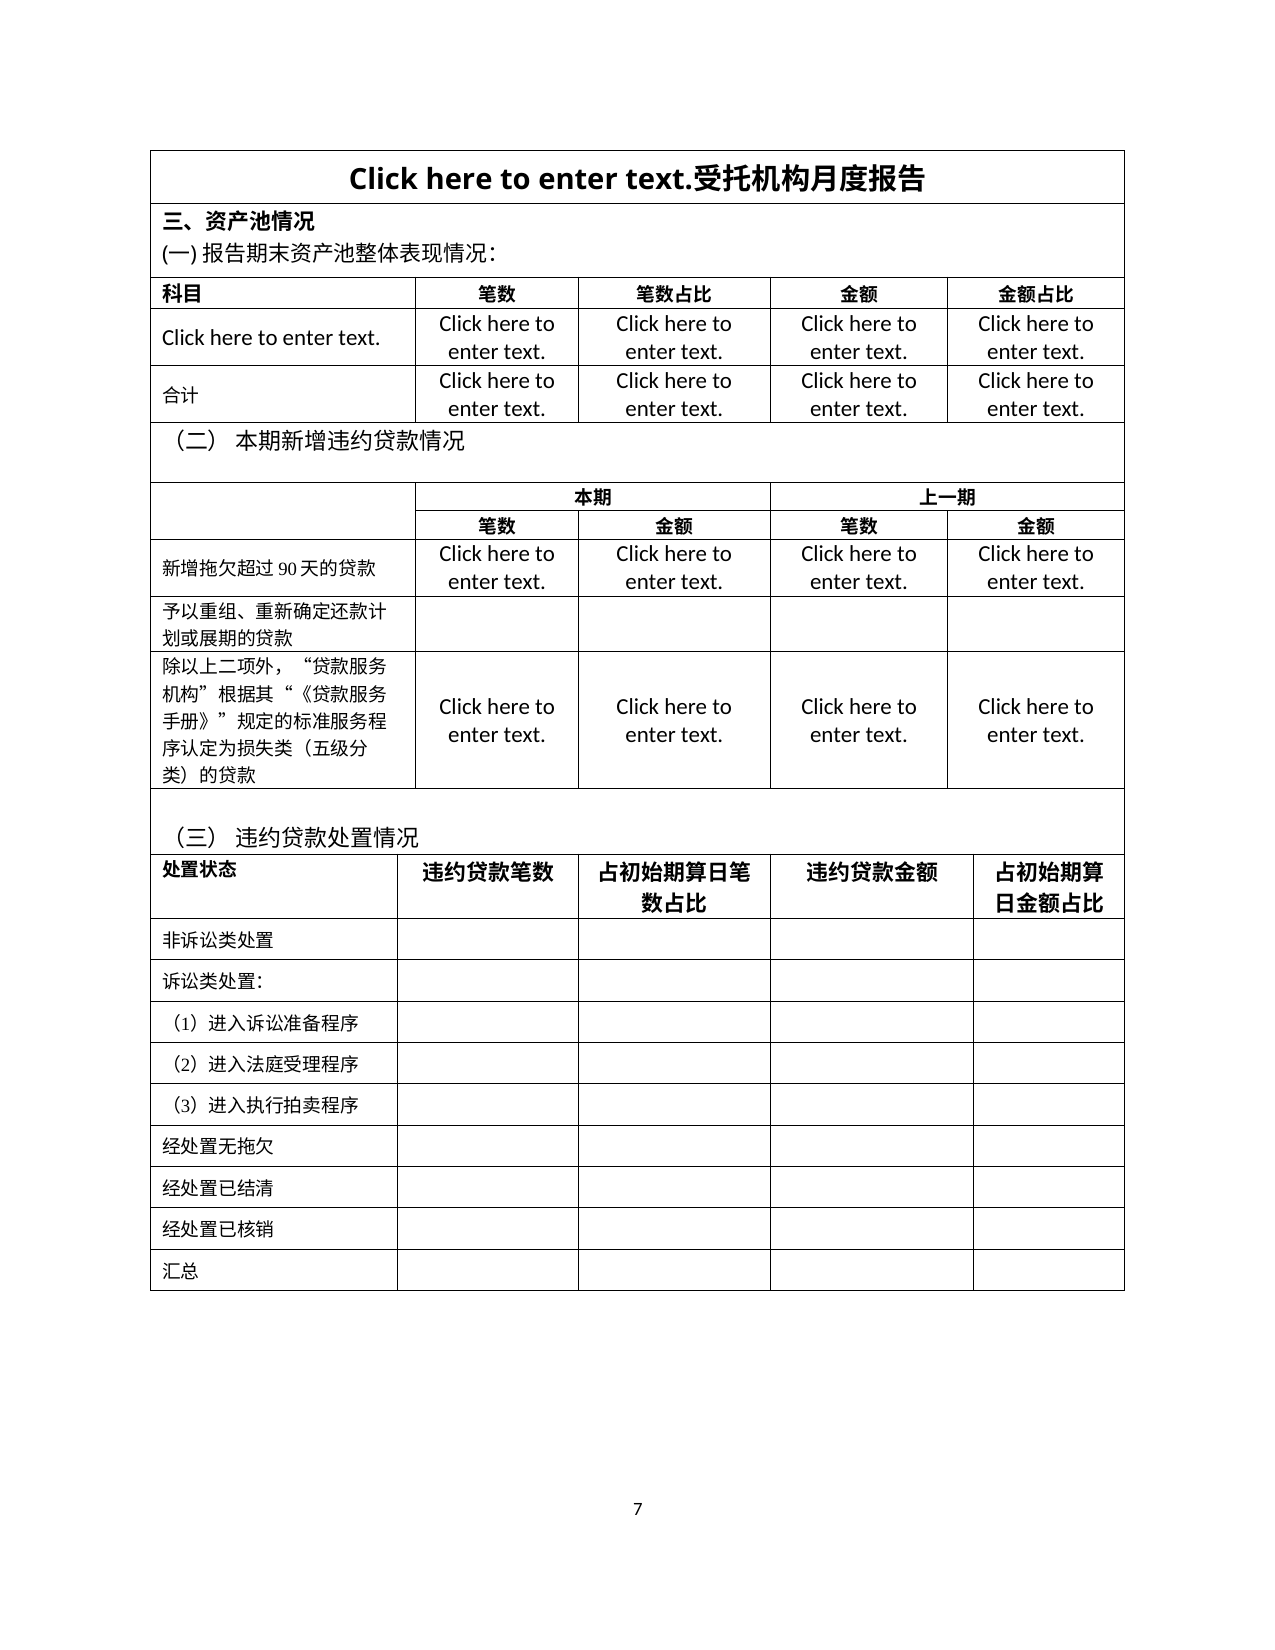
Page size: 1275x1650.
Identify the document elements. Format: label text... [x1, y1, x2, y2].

table_header 受托机构月度报告 [151, 151, 1124, 203]
table_cell [416, 652, 578, 788]
table_cell 予以重组、重新确定还款计划或展期的贷款 [151, 597, 415, 651]
table_cell [948, 366, 1124, 422]
table_cell 笔数 [416, 278, 578, 308]
table_cell [974, 1084, 1124, 1124]
table_cell 金额 [579, 511, 770, 538]
table_cell [579, 1043, 770, 1083]
table_cell [579, 1208, 770, 1249]
table_cell [151, 483, 415, 538]
table_cell [398, 1250, 578, 1290]
table_cell [771, 1250, 973, 1290]
table_cell [579, 1084, 770, 1124]
table_cell [771, 960, 973, 1001]
table_cell [579, 1250, 770, 1290]
table_cell [398, 1208, 578, 1249]
table_cell 新增拖欠超过90天的贷款 [151, 540, 415, 596]
table_cell [771, 652, 947, 788]
table_cell 经处置已结清 [151, 1167, 397, 1207]
table_cell 占初始期算日笔数占比 [579, 855, 770, 918]
table_cell [771, 919, 973, 959]
table_cell [398, 1126, 578, 1166]
table_cell 违约贷款金额 [771, 855, 973, 918]
table_cell 科目 [151, 278, 415, 308]
table_cell [974, 1043, 1124, 1083]
table_cell 三、资产池情况 (一) 报告期末资产池整体表现情况： [151, 204, 1124, 277]
table_cell （二） 本期新增违约贷款情况 [151, 423, 1124, 482]
table_cell [579, 597, 770, 651]
table_cell [948, 597, 1124, 651]
table_cell [579, 540, 770, 596]
table_cell 笔数 [416, 511, 578, 538]
table_cell 处置状态 [151, 855, 397, 918]
table_cell [416, 540, 578, 596]
table_cell [398, 919, 578, 959]
table_cell 合计 [151, 366, 415, 422]
table_cell [579, 652, 770, 788]
table_cell [974, 1126, 1124, 1166]
table_cell [398, 1002, 578, 1042]
table_cell 笔数 [771, 511, 947, 538]
table_cell [948, 540, 1124, 596]
table_cell [948, 652, 1124, 788]
table_cell 笔数占比 [579, 278, 770, 308]
table_cell [974, 1002, 1124, 1042]
table_cell [974, 919, 1124, 959]
table_cell （1）进入诉讼准备程序 [151, 1002, 397, 1042]
table_cell [398, 1084, 578, 1124]
table_cell [398, 1167, 578, 1207]
table_cell [398, 960, 578, 1001]
table_cell 除以上二项外，“贷款服务机构”根据其“《贷款服务手册》”规定的标准服务程序认定为损失类（五级分类）的贷款 [151, 652, 415, 788]
table_cell 违约贷款笔数 [398, 855, 578, 918]
table_cell [579, 366, 770, 422]
table_cell 金额占比 [948, 278, 1124, 308]
table_cell [974, 1250, 1124, 1290]
table_cell 诉讼类处置： [151, 960, 397, 1001]
table_cell [579, 1126, 770, 1166]
table_cell [771, 1167, 973, 1207]
table_cell （3）进入执行拍卖程序 [151, 1084, 397, 1124]
table_cell 占初始期算日金额占比 [974, 855, 1124, 918]
table_cell [771, 540, 947, 596]
table_cell [579, 1002, 770, 1042]
table_cell [974, 960, 1124, 1001]
table_cell [579, 960, 770, 1001]
table_cell 经处置无拖欠 [151, 1126, 397, 1166]
table_cell 经处置已核销 [151, 1208, 397, 1249]
table_cell 金额 [771, 278, 947, 308]
table_cell [771, 1084, 973, 1124]
table_cell 上一期 [771, 483, 1124, 510]
table_cell 金额 [948, 511, 1124, 538]
table_cell [416, 366, 578, 422]
table_cell [771, 1126, 973, 1166]
table_cell [398, 1043, 578, 1083]
table_cell （2）进入法庭受理程序 [151, 1043, 397, 1083]
table_cell [579, 1167, 770, 1207]
table_cell [579, 919, 770, 959]
table_cell [974, 1208, 1124, 1249]
table_cell [771, 597, 947, 651]
table_cell （三） 违约贷款处置情况 [151, 789, 1124, 853]
table_cell [771, 1043, 973, 1083]
table_cell 汇总 [151, 1250, 397, 1290]
table_cell [416, 597, 578, 651]
table_cell 非诉讼类处置 [151, 919, 397, 959]
table_cell 本期 [416, 483, 770, 510]
table_cell [771, 1208, 973, 1249]
table_cell [771, 1002, 973, 1042]
table_cell [974, 1167, 1124, 1207]
table_cell [771, 366, 947, 422]
